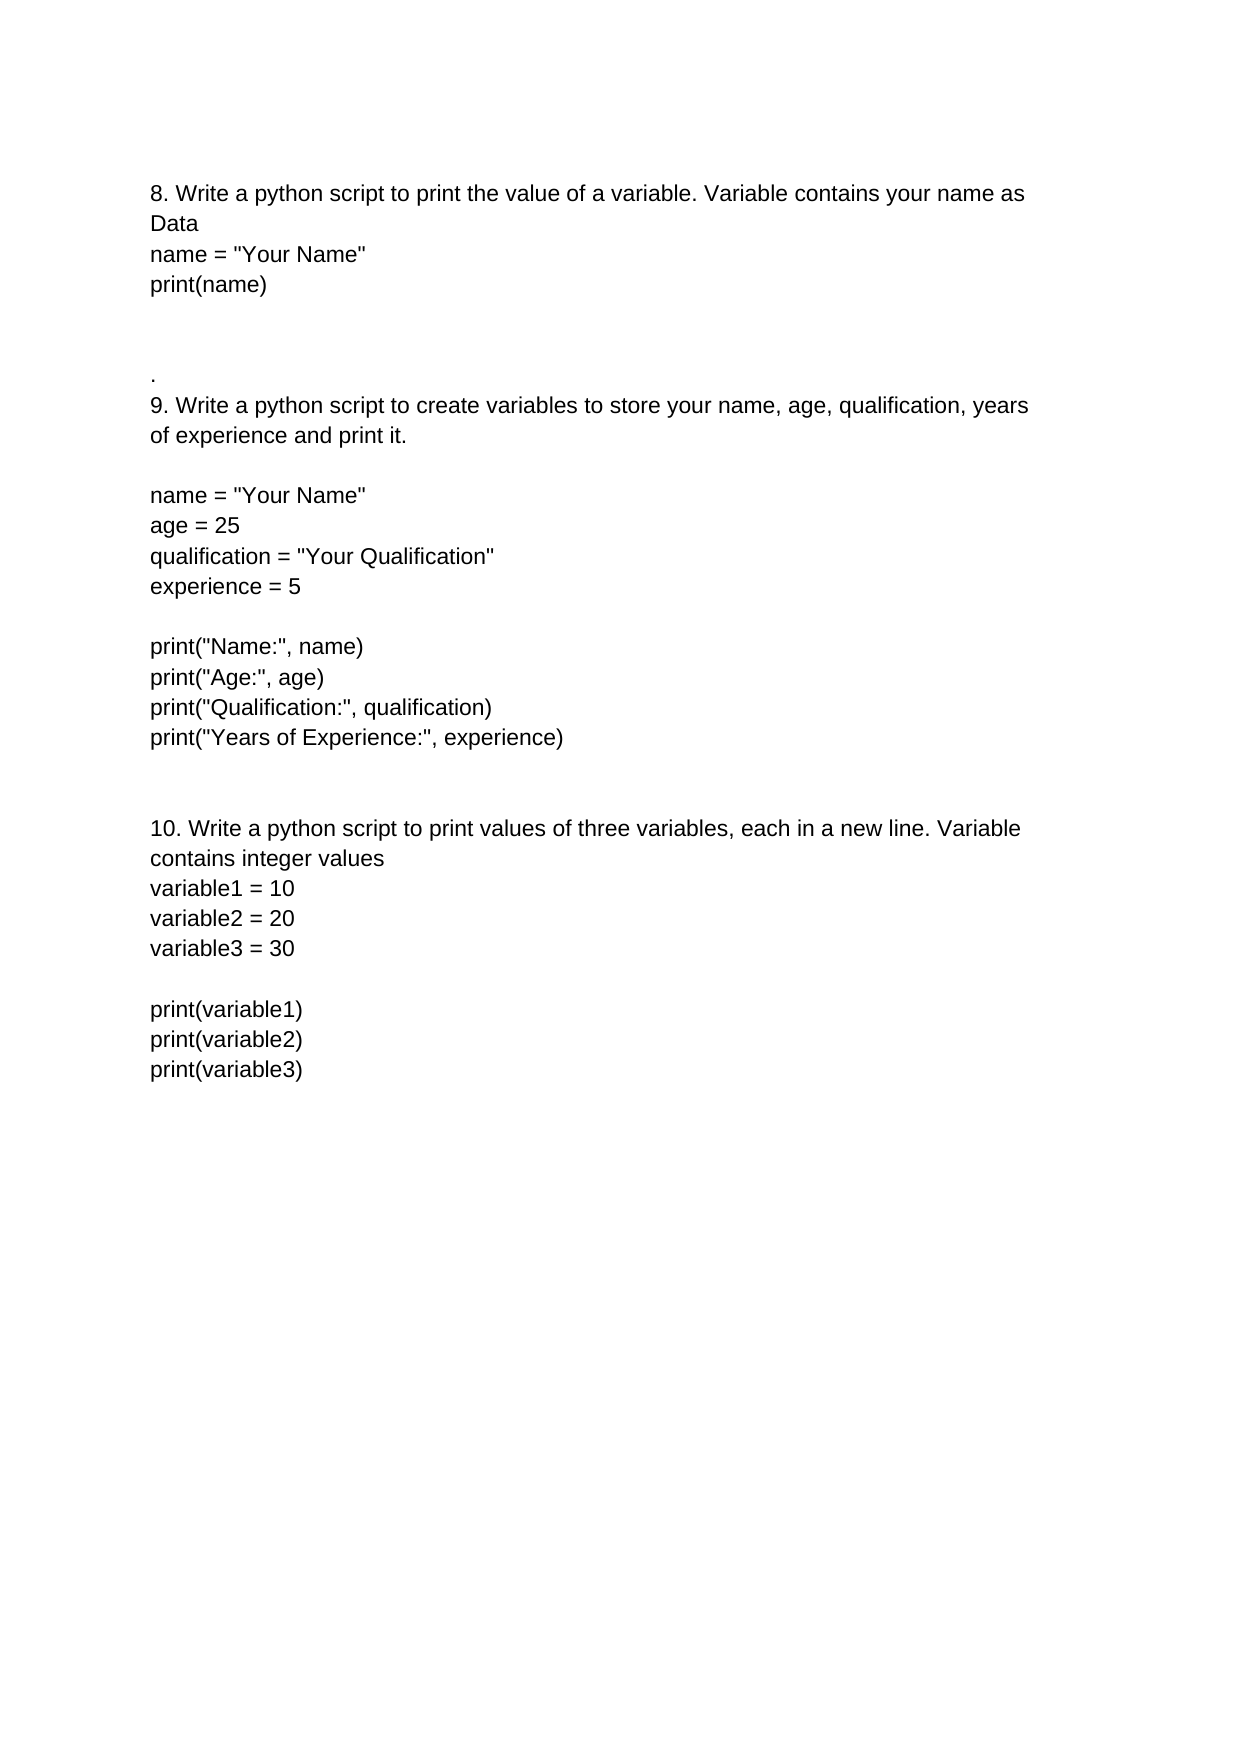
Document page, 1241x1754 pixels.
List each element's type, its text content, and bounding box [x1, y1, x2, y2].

text print("Name:", name) [150, 633, 1090, 660]
text variable3 = 30 [150, 935, 1090, 962]
text print("Years of Experience:", experience) [150, 724, 1090, 750]
text Data [150, 210, 1090, 237]
text print(name) [150, 271, 1090, 297]
text variable1 = 10 [150, 875, 1090, 901]
text of experience and print it. [150, 422, 1090, 448]
text print(variable1) [150, 996, 1090, 1022]
text 10. Write a python script to print values of three variables, each in a new line. Variable [150, 814, 1090, 841]
text 8. Write a python script to print the value of a variable. Variable contains your name as [150, 180, 1090, 207]
text print("Age:", age) [150, 663, 1090, 690]
text experience = 5 [150, 573, 1090, 599]
text age = 25 [150, 512, 1090, 539]
text name = "Your Name" [150, 241, 1090, 267]
text . [150, 361, 1090, 388]
text print(variable2) [150, 1026, 1090, 1052]
text name = "Your Name" [150, 482, 1090, 509]
text qualification = "Your Qualification" [150, 543, 1090, 569]
text contains integer values [150, 845, 1090, 871]
text print(variable3) [150, 1056, 1090, 1083]
text print("Qualification:", qualification) [150, 694, 1090, 720]
text variable2 = 20 [150, 905, 1090, 932]
text 9. Write a python script to create variables to store your name, age, qualification, years [150, 392, 1090, 418]
